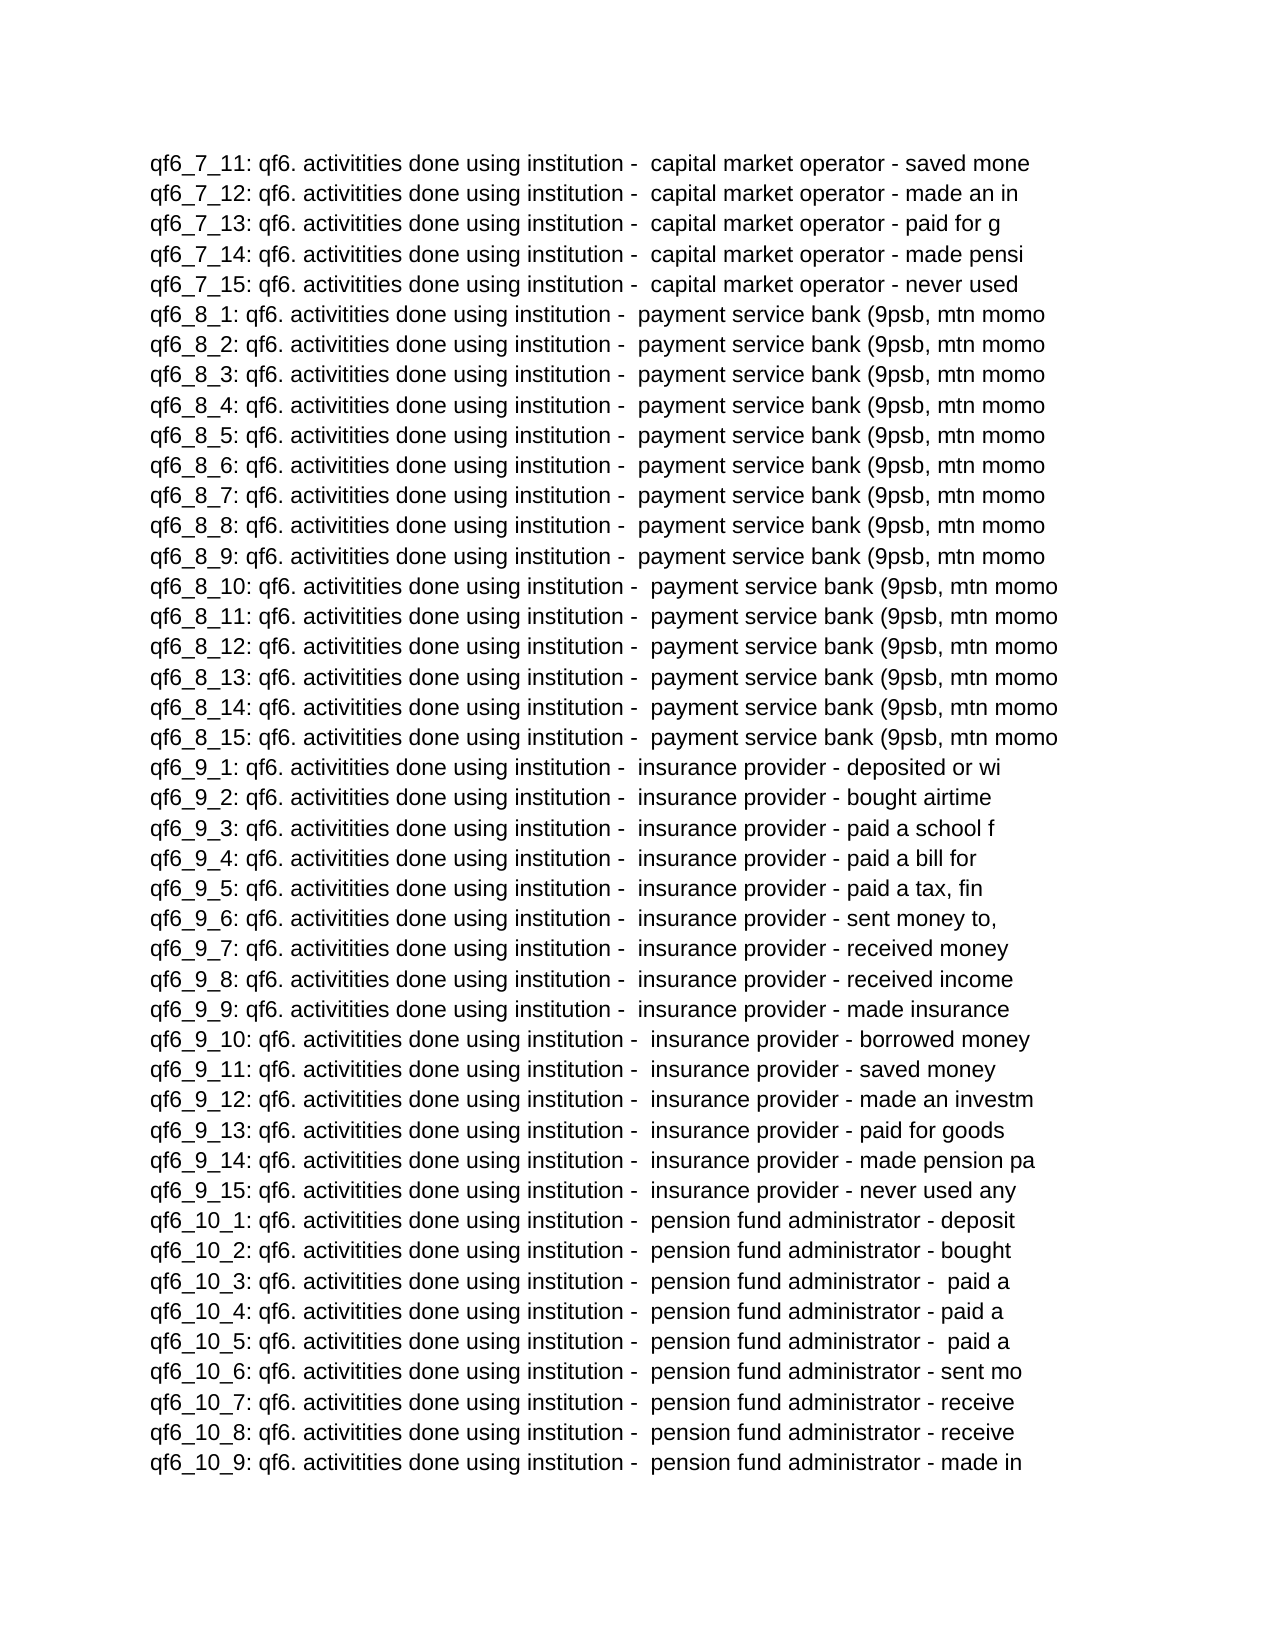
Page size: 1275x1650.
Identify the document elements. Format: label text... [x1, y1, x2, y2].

text qf6_7_13: qf6. activitities done using institution - capital market operator - paid for g [150, 210, 1125, 237]
text qf6_8_14: qf6. activitities done using institution - payment service bank (9psb, mtn momo [150, 694, 1125, 720]
text qf6_9_8: qf6. activitities done using institution - insurance provider - received income [150, 966, 1125, 992]
text qf6_8_1: qf6. activitities done using institution - payment service bank (9psb, mtn momo [150, 301, 1125, 327]
text qf6_9_3: qf6. activitities done using institution - insurance provider - paid a school f [150, 814, 1125, 841]
text qf6_8_8: qf6. activitities done using institution - payment service bank (9psb, mtn momo [150, 512, 1125, 539]
text qf6_10_5: qf6. activitities done using institution - pension fund administrator - paid a [150, 1328, 1125, 1354]
text qf6_9_13: qf6. activitities done using institution - insurance provider - paid for goods [150, 1117, 1125, 1143]
text qf6_8_5: qf6. activitities done using institution - payment service bank (9psb, mtn momo [150, 422, 1125, 448]
text qf6_10_4: qf6. activitities done using institution - pension fund administrator - paid a [150, 1298, 1125, 1324]
text qf6_8_2: qf6. activitities done using institution - payment service bank (9psb, mtn momo [150, 331, 1125, 358]
text qf6_9_12: qf6. activitities done using institution - insurance provider - made an investm [150, 1086, 1125, 1113]
text qf6_9_15: qf6. activitities done using institution - insurance provider - never used any [150, 1177, 1125, 1203]
text qf6_9_6: qf6. activitities done using institution - insurance provider - sent money to, [150, 905, 1125, 932]
text qf6_10_7: qf6. activitities done using institution - pension fund administrator - receive [150, 1388, 1125, 1415]
text qf6_10_6: qf6. activitities done using institution - pension fund administrator - sent mo [150, 1358, 1125, 1385]
text qf6_8_15: qf6. activitities done using institution - payment service bank (9psb, mtn momo [150, 724, 1125, 750]
text qf6_8_4: qf6. activitities done using institution - payment service bank (9psb, mtn momo [150, 392, 1125, 418]
text qf6_9_9: qf6. activitities done using institution - insurance provider - made insurance [150, 996, 1125, 1022]
text qf6_8_7: qf6. activitities done using institution - payment service bank (9psb, mtn momo [150, 482, 1125, 509]
text qf6_9_2: qf6. activitities done using institution - insurance provider - bought airtime [150, 784, 1125, 811]
text qf6_8_6: qf6. activitities done using institution - payment service bank (9psb, mtn momo [150, 452, 1125, 478]
text qf6_9_4: qf6. activitities done using institution - insurance provider - paid a bill for [150, 845, 1125, 871]
text qf6_8_11: qf6. activitities done using institution - payment service bank (9psb, mtn momo [150, 603, 1125, 629]
text qf6_8_13: qf6. activitities done using institution - payment service bank (9psb, mtn momo [150, 663, 1125, 690]
text qf6_8_12: qf6. activitities done using institution - payment service bank (9psb, mtn momo [150, 633, 1125, 660]
text qf6_10_9: qf6. activitities done using institution - pension fund administrator - made in [150, 1449, 1125, 1475]
text qf6_10_1: qf6. activitities done using institution - pension fund administrator - deposit [150, 1207, 1125, 1234]
text qf6_7_11: qf6. activitities done using institution - capital market operator - saved mone [150, 150, 1125, 176]
text qf6_7_12: qf6. activitities done using institution - capital market operator - made an in [150, 180, 1125, 207]
text qf6_10_3: qf6. activitities done using institution - pension fund administrator - paid a [150, 1268, 1125, 1294]
text qf6_10_8: qf6. activitities done using institution - pension fund administrator - receive [150, 1419, 1125, 1445]
text qf6_9_11: qf6. activitities done using institution - insurance provider - saved money [150, 1056, 1125, 1083]
text qf6_8_3: qf6. activitities done using institution - payment service bank (9psb, mtn momo [150, 361, 1125, 388]
text qf6_10_2: qf6. activitities done using institution - pension fund administrator - bought [150, 1237, 1125, 1264]
text qf6_9_10: qf6. activitities done using institution - insurance provider - borrowed money [150, 1026, 1125, 1052]
text qf6_9_1: qf6. activitities done using institution - insurance provider - deposited or wi [150, 754, 1125, 781]
text qf6_9_5: qf6. activitities done using institution - insurance provider - paid a tax, fin [150, 875, 1125, 901]
text qf6_8_9: qf6. activitities done using institution - payment service bank (9psb, mtn momo [150, 543, 1125, 569]
text qf6_7_14: qf6. activitities done using institution - capital market operator - made pensi [150, 241, 1125, 267]
text qf6_8_10: qf6. activitities done using institution - payment service bank (9psb, mtn momo [150, 573, 1125, 599]
text qf6_9_7: qf6. activitities done using institution - insurance provider - received money [150, 935, 1125, 962]
text qf6_7_15: qf6. activitities done using institution - capital market operator - never used [150, 271, 1125, 297]
text qf6_9_14: qf6. activitities done using institution - insurance provider - made pension pa [150, 1147, 1125, 1173]
